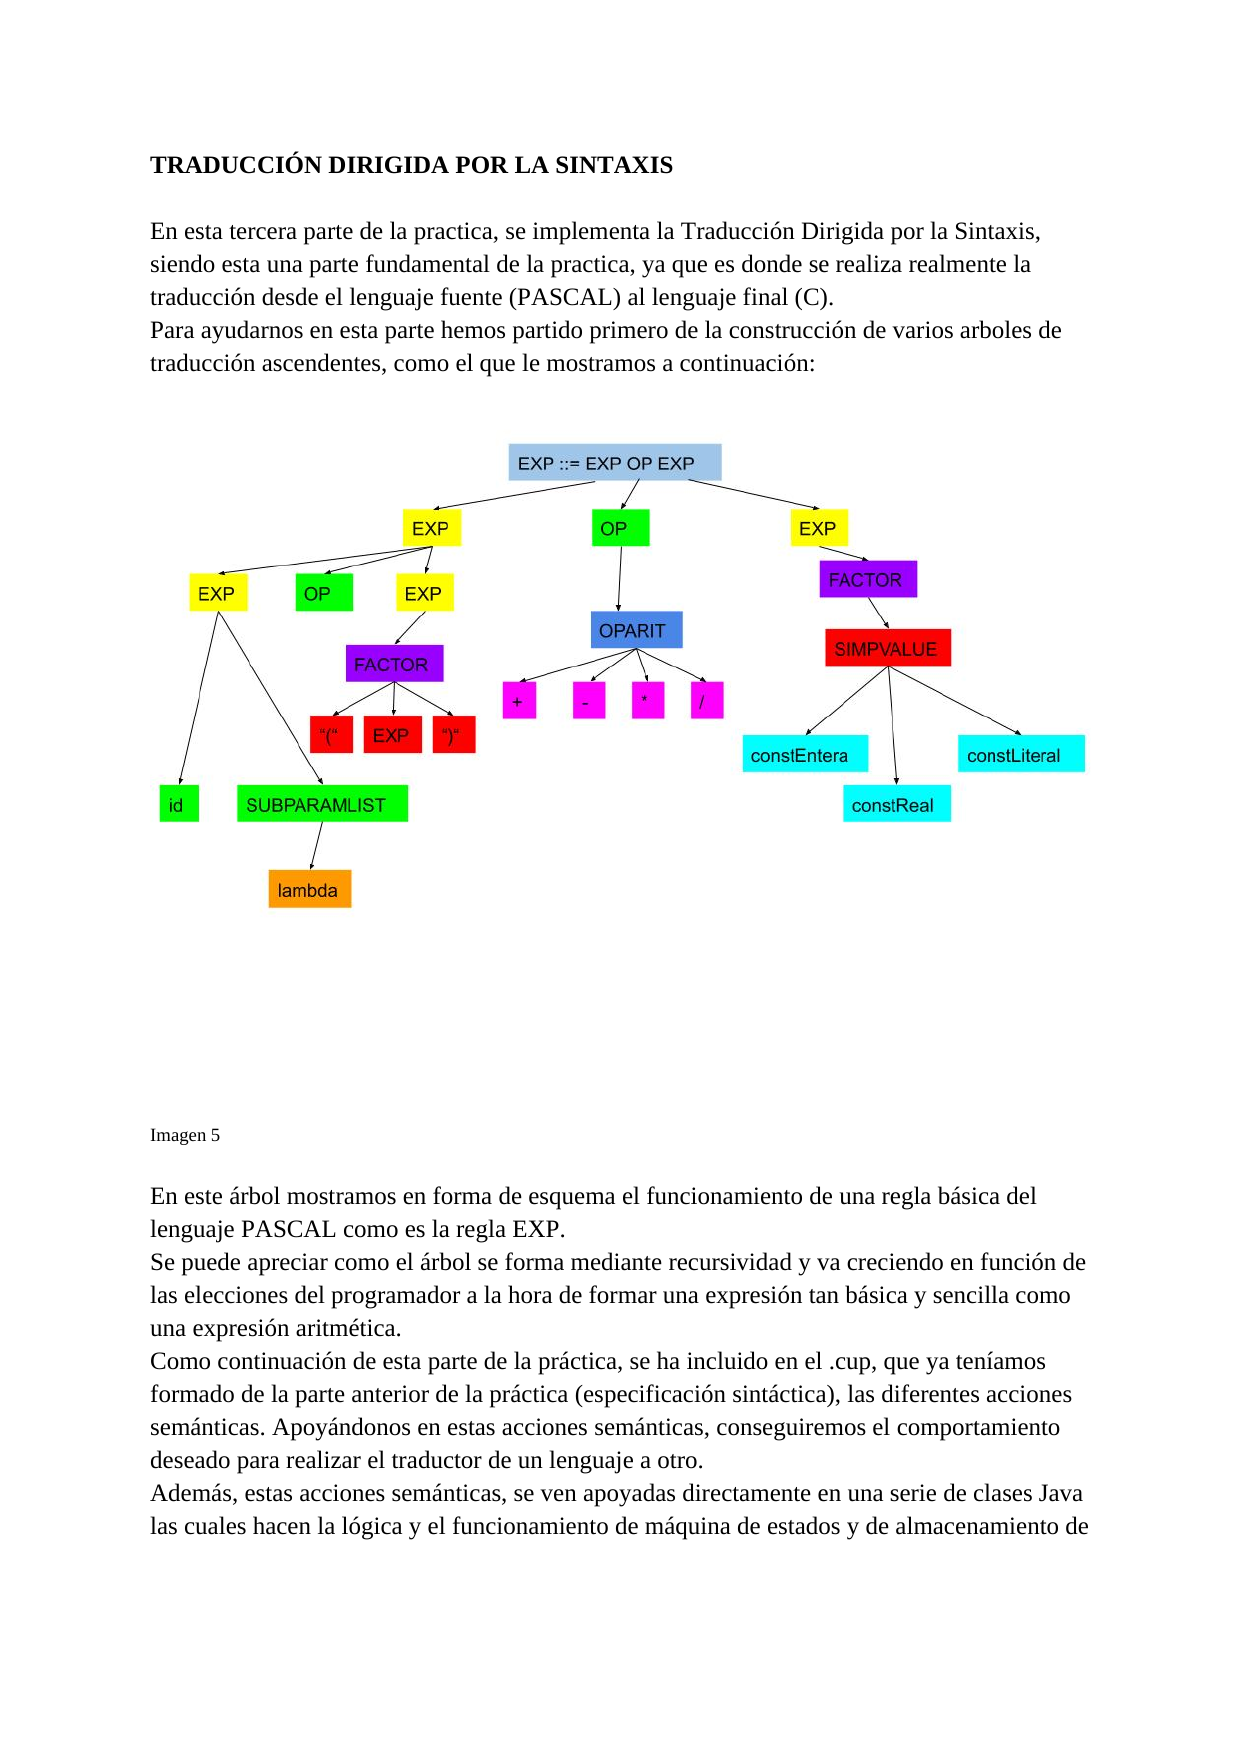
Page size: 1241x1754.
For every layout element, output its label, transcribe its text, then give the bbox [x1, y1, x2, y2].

text Para ayudarnos en esta parte hemos partido primero de la construcción de varios arboles de traducción ascendentes, como el que le mostramos a continuación: [150, 315, 1090, 377]
text Como continuación de esta parte de la práctica, se ha incluido en el .cup, que ya teníamos formado de la parte anterior de la práctica (especificación sintáctica), las diferentes acciones semánticas. Apoyándonos en estas acciones semánticas, conseguiremos el comportamiento deseado para realizar el traductor de un lenguaje a otro. [150, 1346, 1090, 1474]
text Se puede apreciar como el árbol se forma mediante recursividad y va creciendo en función de las elecciones del programador a la hora de formar una expresión tan básica y sencilla como una expresión aritmética. [150, 1247, 1090, 1342]
text Imagen 5 [150, 1123, 1090, 1145]
text En este árbol mostramos en forma de esquema el funcionamiento de una regla básica del lenguaje PASCAL como es la regla EXP. [150, 1181, 1090, 1243]
text En esta tercera parte de la practica, se implementa la Traducción Dirigida por la Sintaxis, siendo esta una parte fundamental de la practica, ya que es donde se realiza realmente la traducción desde el lenguaje fuente (PASCAL) al lenguaje final (C). [150, 216, 1090, 311]
picture [150, 414, 1091, 1120]
text TRADUCCIÓN DIRIGIDA POR LA SINTAXIS [150, 150, 1090, 179]
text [150, 1478, 1090, 1540]
